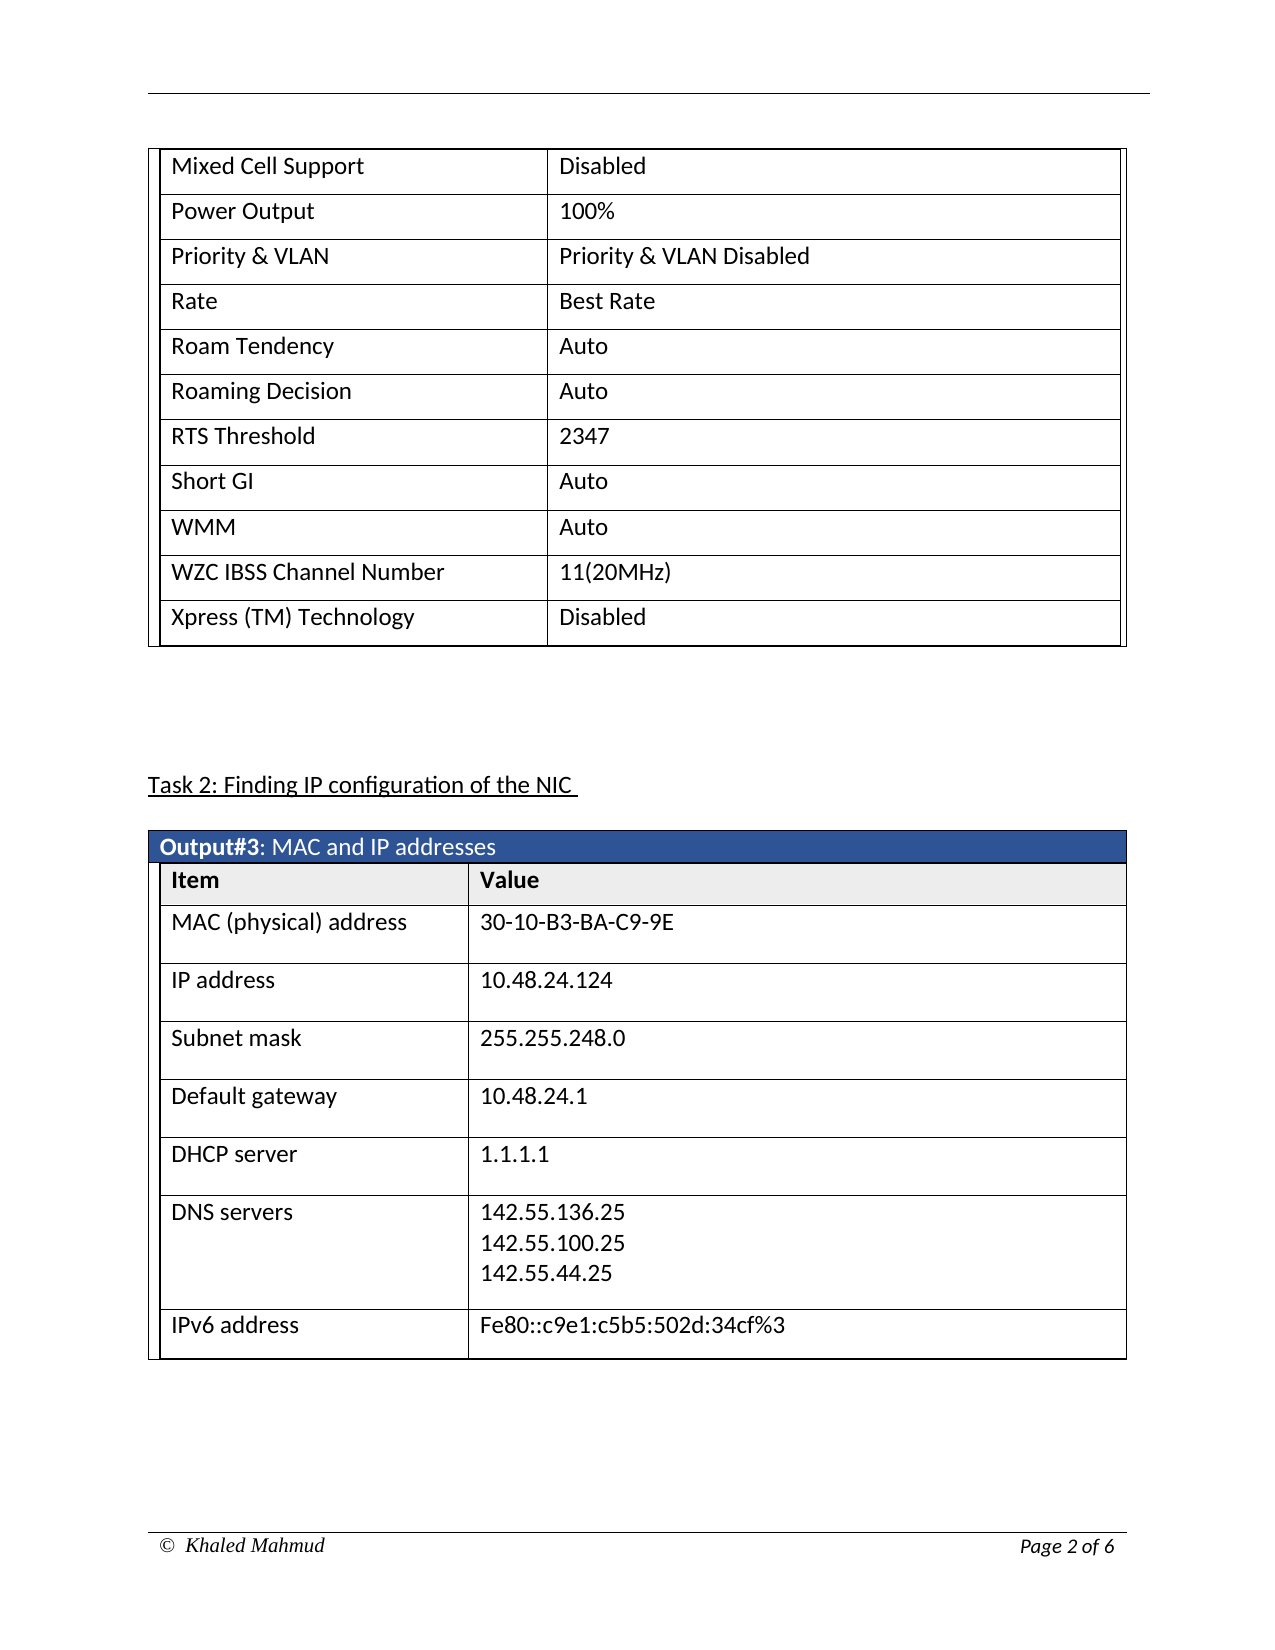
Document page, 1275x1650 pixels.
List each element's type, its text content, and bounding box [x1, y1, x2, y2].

table_cell [548, 375, 1120, 419]
table_cell [548, 511, 1120, 555]
table_cell [161, 285, 547, 329]
table_cell [548, 150, 1120, 194]
table_cell [469, 964, 1126, 1021]
table_cell [161, 1138, 468, 1195]
table_cell [548, 285, 1120, 329]
table_cell [161, 195, 547, 239]
table_cell [161, 1310, 468, 1358]
table_cell [161, 964, 468, 1021]
table_cell [548, 330, 1120, 374]
text Task 2: Finding IP configuration of the NIC [148, 769, 1127, 800]
table_cell [161, 1022, 468, 1079]
table_cell [469, 906, 1126, 963]
table_cell [469, 1080, 1126, 1137]
table_cell [548, 195, 1120, 239]
table_cell [548, 420, 1120, 465]
table_cell [548, 240, 1120, 284]
table_cell [149, 863, 159, 1359]
table_cell [469, 1138, 1126, 1195]
table_cell [161, 556, 547, 600]
table_cell [469, 1196, 1126, 1309]
table_cell [548, 466, 1120, 510]
table_cell [469, 1022, 1126, 1079]
table_cell [161, 150, 547, 194]
table_cell [161, 240, 547, 284]
table_cell [469, 1310, 1126, 1358]
table_cell [548, 556, 1120, 600]
table_cell [161, 906, 468, 963]
table_cell [161, 466, 547, 510]
table_cell [161, 1080, 468, 1137]
table_cell [149, 149, 159, 646]
table_cell [548, 601, 1120, 645]
table_cell [161, 330, 547, 374]
table_header Output#3: MAC and IP addresses [149, 831, 1126, 862]
table_cell [161, 601, 547, 645]
table_cell [161, 420, 547, 465]
table_cell [1121, 149, 1126, 646]
table_cell [161, 1196, 468, 1309]
table_cell [161, 511, 547, 555]
table_cell [161, 375, 547, 419]
